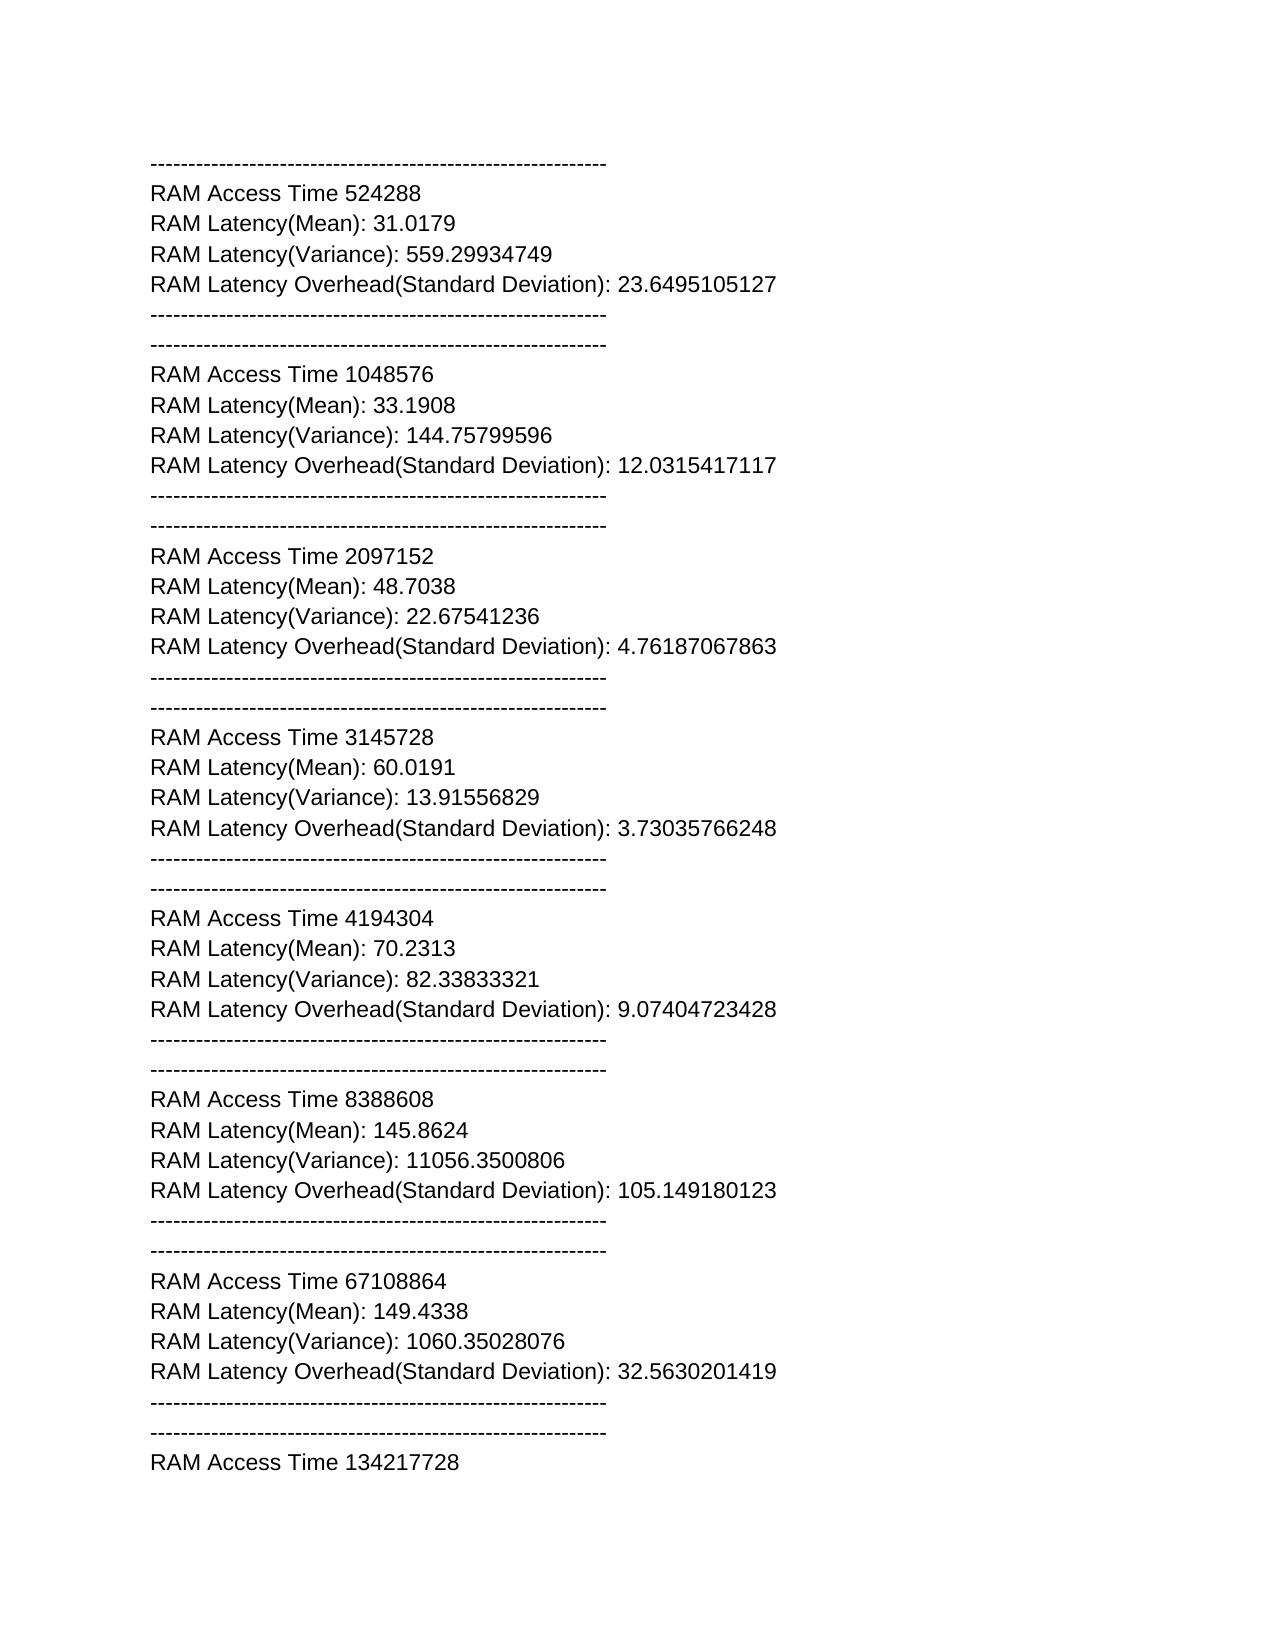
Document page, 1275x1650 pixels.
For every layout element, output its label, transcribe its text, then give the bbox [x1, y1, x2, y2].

text ------------------------------------------------------------ [150, 301, 1125, 327]
text ------------------------------------------------------------ [150, 1026, 1125, 1052]
text RAM Latency Overhead(Standard Deviation): 105.149180123 [150, 1177, 1125, 1203]
text RAM Access Time 134217728 [150, 1449, 1125, 1475]
text RAM Latency(Variance): 11056.3500806 [150, 1147, 1125, 1173]
text RAM Latency(Mean): 33.1908 [150, 392, 1125, 418]
text RAM Latency(Mean): 70.2313 [150, 935, 1125, 962]
text RAM Latency(Variance): 82.33833321 [150, 966, 1125, 992]
text RAM Access Time 8388608 [150, 1086, 1125, 1113]
text RAM Latency(Variance): 144.75799596 [150, 422, 1125, 448]
text ------------------------------------------------------------ [150, 1237, 1125, 1264]
text RAM Latency(Mean): 31.0179 [150, 210, 1125, 237]
text RAM Latency Overhead(Standard Deviation): 9.07404723428 [150, 996, 1125, 1022]
text RAM Latency(Mean): 48.7038 [150, 573, 1125, 599]
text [150, 1419, 1125, 1445]
text RAM Latency(Variance): 1060.35028076 [150, 1328, 1125, 1354]
text RAM Latency(Mean): 60.0191 [150, 754, 1125, 781]
text RAM Latency Overhead(Standard Deviation): 12.0315417117 [150, 452, 1125, 478]
text RAM Latency Overhead(Standard Deviation): 3.73035766248 [150, 814, 1125, 841]
text ------------------------------------------------------------ [150, 875, 1125, 901]
text RAM Latency(Variance): 559.29934749 [150, 241, 1125, 267]
text RAM Access Time 2097152 [150, 543, 1125, 569]
text RAM Latency(Mean): 149.4338 [150, 1298, 1125, 1324]
text RAM Access Time 4194304 [150, 905, 1125, 932]
text RAM Latency Overhead(Standard Deviation): 32.5630201419 [150, 1358, 1125, 1385]
text RAM Latency(Variance): 13.91556829 [150, 784, 1125, 811]
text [150, 150, 1125, 176]
text ------------------------------------------------------------ [150, 1056, 1125, 1083]
text ------------------------------------------------------------ [150, 694, 1125, 720]
text RAM Latency(Variance): 22.67541236 [150, 603, 1125, 629]
text RAM Access Time 524288 [150, 180, 1125, 207]
text ------------------------------------------------------------ [150, 845, 1125, 871]
text RAM Latency(Mean): 145.8624 [150, 1117, 1125, 1143]
text RAM Latency Overhead(Standard Deviation): 4.76187067863 [150, 633, 1125, 660]
text ------------------------------------------------------------ [150, 482, 1125, 509]
text ------------------------------------------------------------ [150, 1207, 1125, 1234]
text ------------------------------------------------------------ [150, 512, 1125, 539]
text ------------------------------------------------------------ [150, 663, 1125, 690]
text RAM Access Time 3145728 [150, 724, 1125, 750]
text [150, 1388, 1125, 1415]
text RAM Access Time 67108864 [150, 1268, 1125, 1294]
text RAM Latency Overhead(Standard Deviation): 23.6495105127 [150, 271, 1125, 297]
text RAM Access Time 1048576 [150, 361, 1125, 388]
text ------------------------------------------------------------ [150, 331, 1125, 358]
